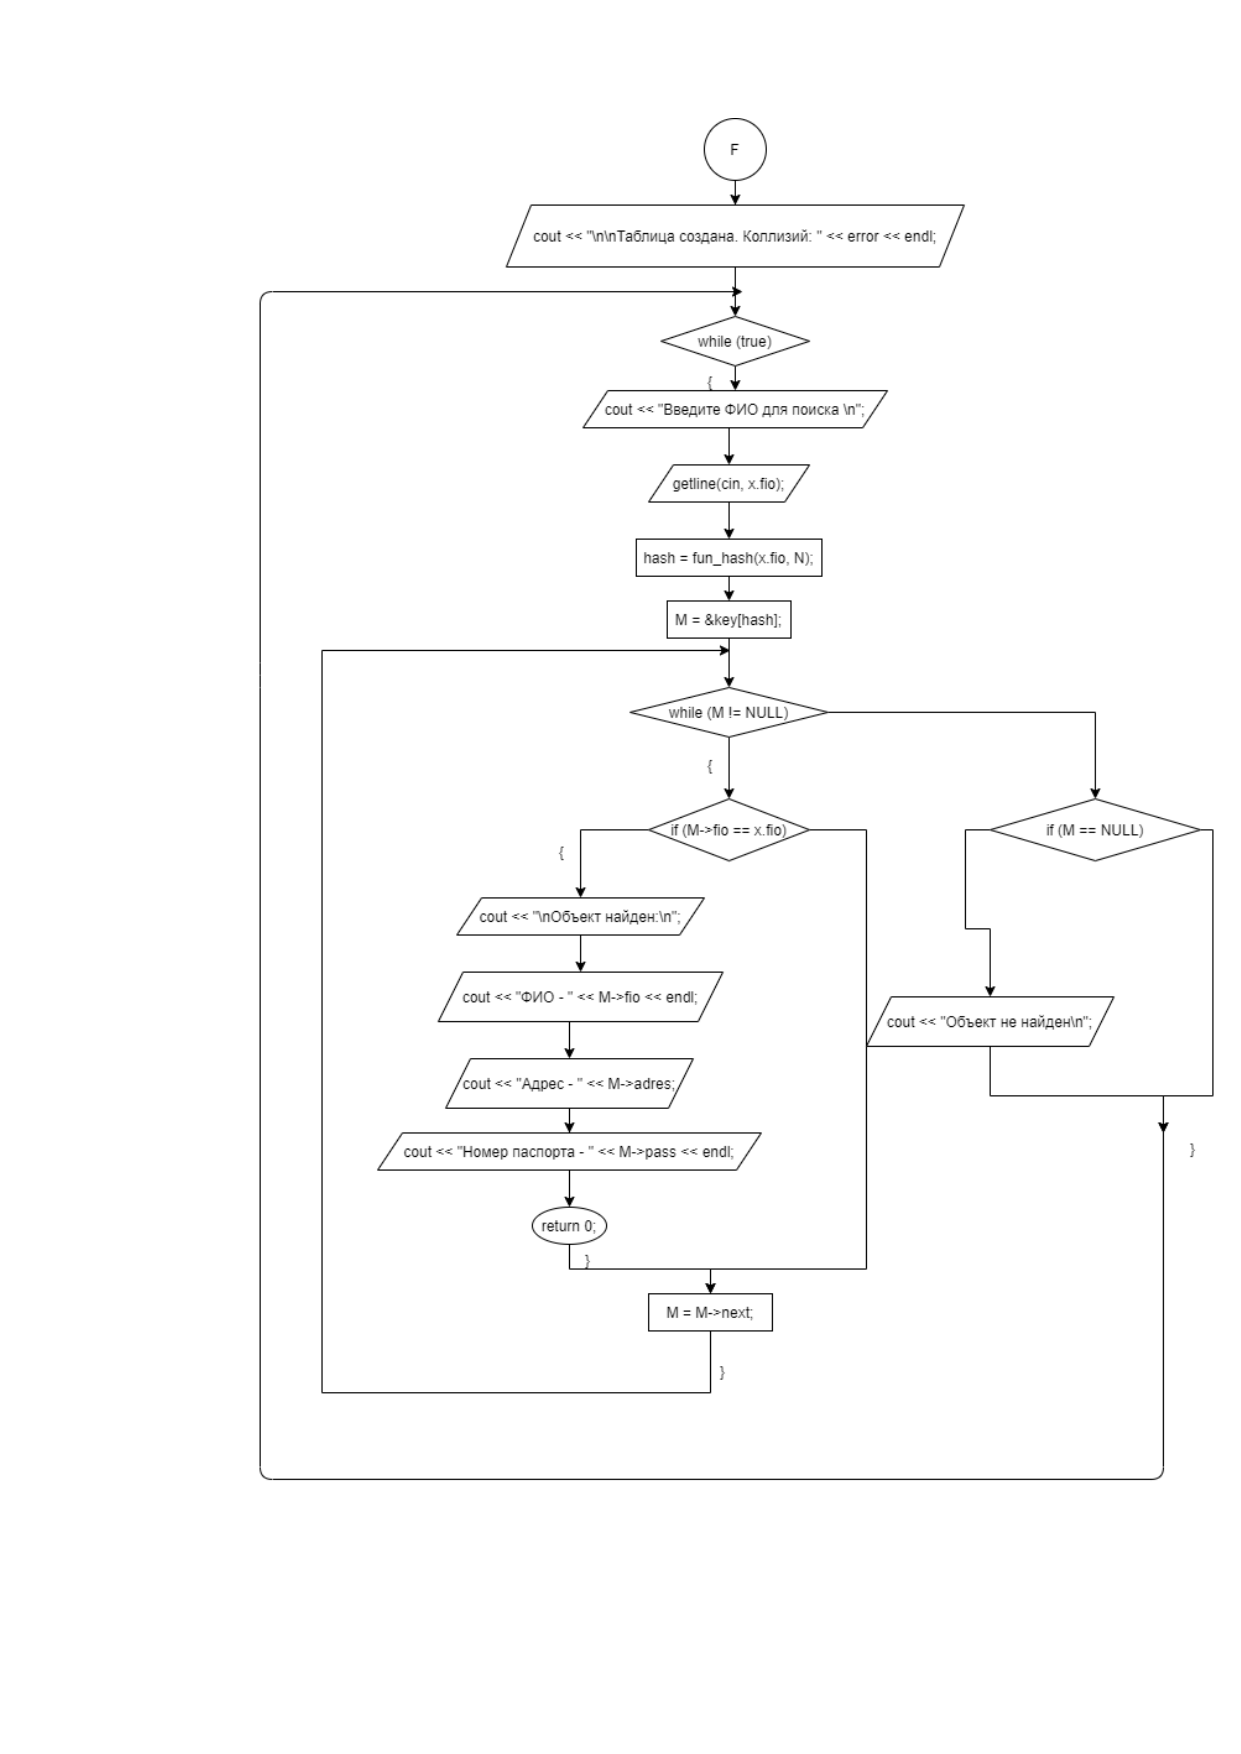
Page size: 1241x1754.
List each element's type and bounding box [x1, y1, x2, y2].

picture [251, 118, 1226, 1490]
